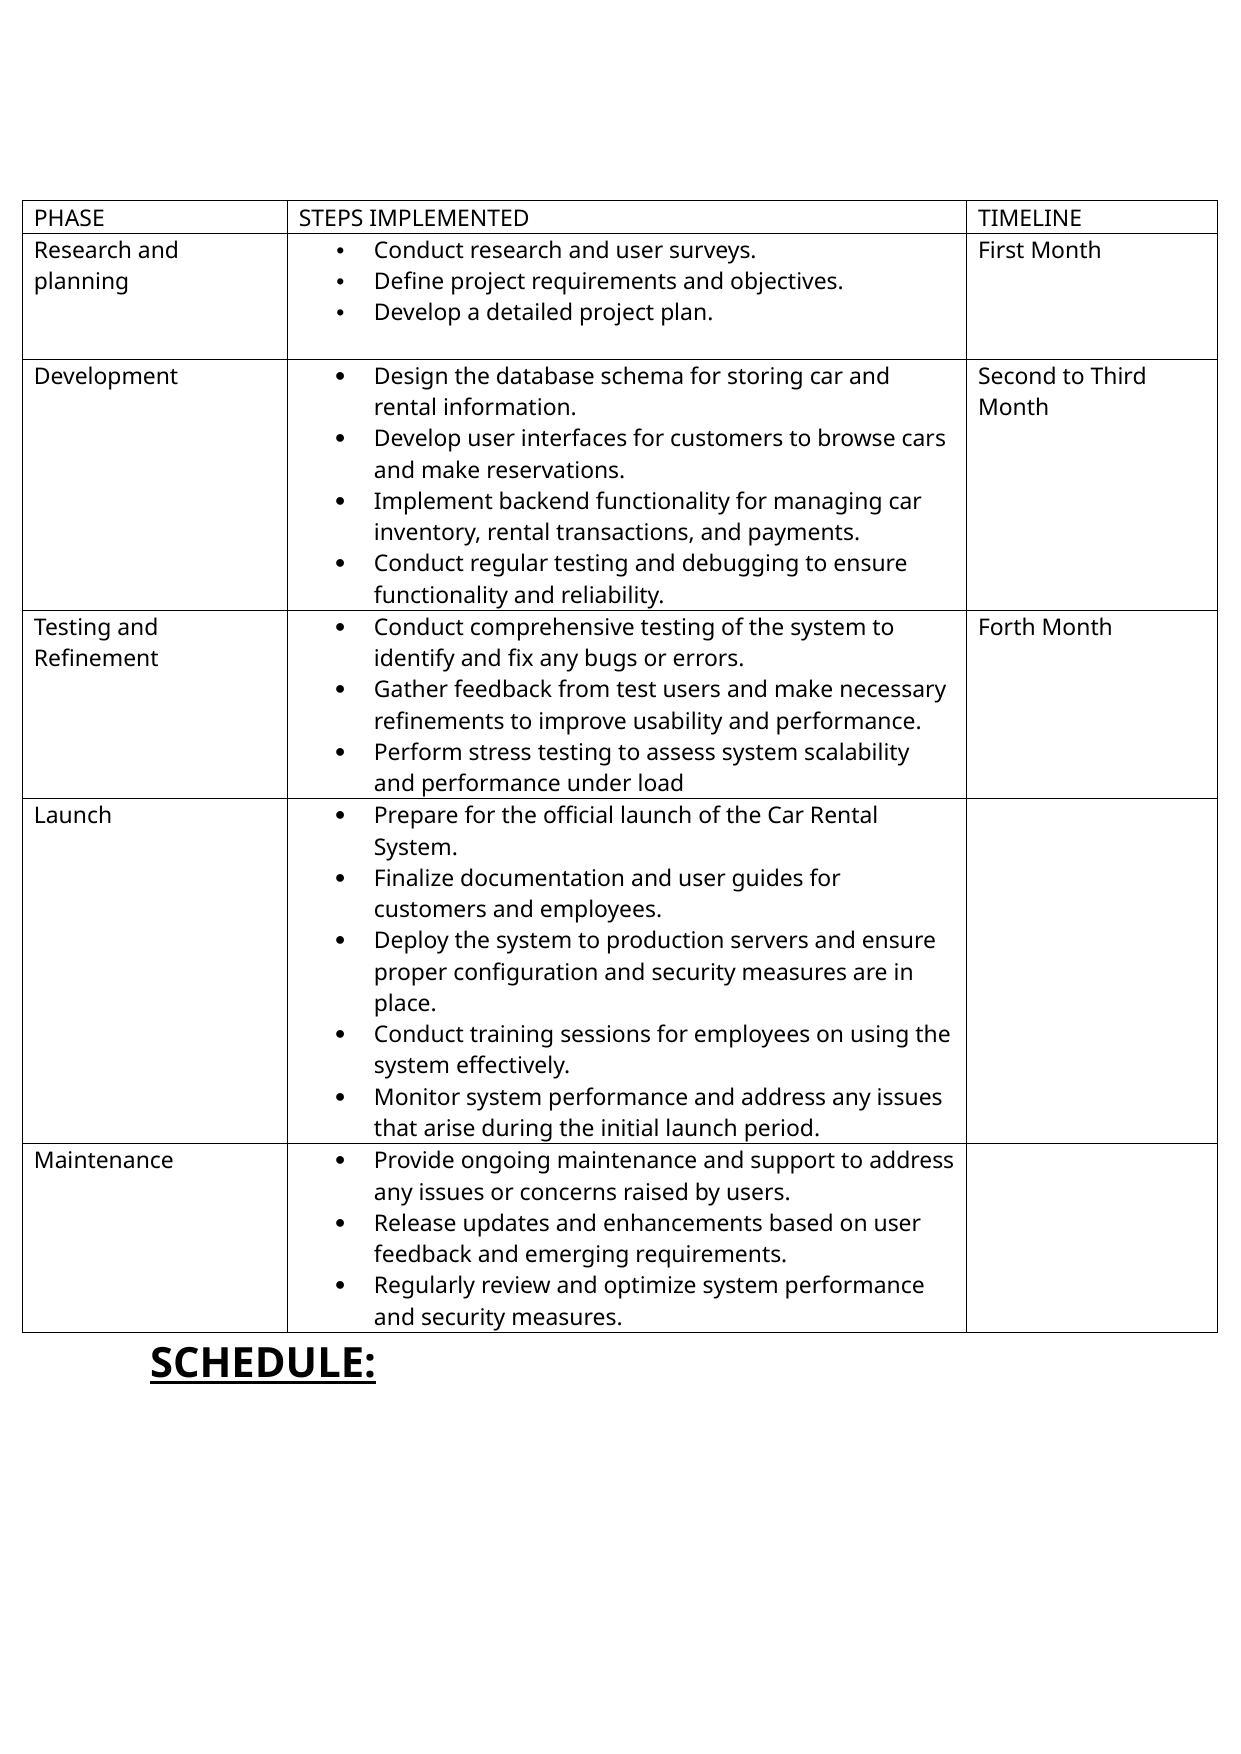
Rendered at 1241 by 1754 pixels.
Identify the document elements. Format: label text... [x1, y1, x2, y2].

table_cell [967, 799, 1217, 1143]
table_header STEPS IMPLEMENTED [288, 201, 966, 233]
table_cell Second to Third Month [967, 360, 1217, 610]
table_cell First Month [967, 234, 1217, 359]
table_cell Design the database schema for storing car and rental information. Develop user interfaces for customers to browse cars and make reservations. Implement backend functionality for managing car inventory, rental transactions, and payments. Conduct regular testing and debugging to ensure functionality and reliability. [288, 360, 966, 610]
table_cell Conduct research and user surveys. Define project requirements and objectives. Develop a detailed project plan. [288, 234, 966, 359]
table_cell Conduct comprehensive testing of the system to identify and fix any bugs or errors. Gather feedback from test users and make necessary refinements to improve usability and performance. Perform stress testing to assess system scalability and performance under load [288, 611, 966, 798]
table_cell [967, 1144, 1217, 1332]
table_cell Research and planning [23, 234, 287, 359]
table_cell Forth Month [967, 611, 1217, 798]
table_header TIMELINE [967, 201, 1217, 233]
table_header PHASE [23, 201, 287, 233]
table_cell Launch [23, 799, 287, 1143]
table_cell Provide ongoing maintenance and support to address any issues or concerns raised by users. Release updates and enhancements based on user feedback and emerging requirements. Regularly review and optimize system performance and security measures. [288, 1144, 966, 1332]
table_cell Development [23, 360, 287, 610]
table_cell Testing and Refinement [23, 611, 287, 798]
text SCHEDULE: [150, 1333, 1090, 1389]
table_cell Prepare for the official launch of the Car Rental System. Finalize documentation and user guides for customers and employees. Deploy the system to production servers and ensure proper configuration and security measures are in place. Conduct training sessions for employees on using the system effectively. Monitor system performance and address any issues that arise during the initial launch period. [288, 799, 966, 1143]
table_cell Maintenance [23, 1144, 287, 1332]
